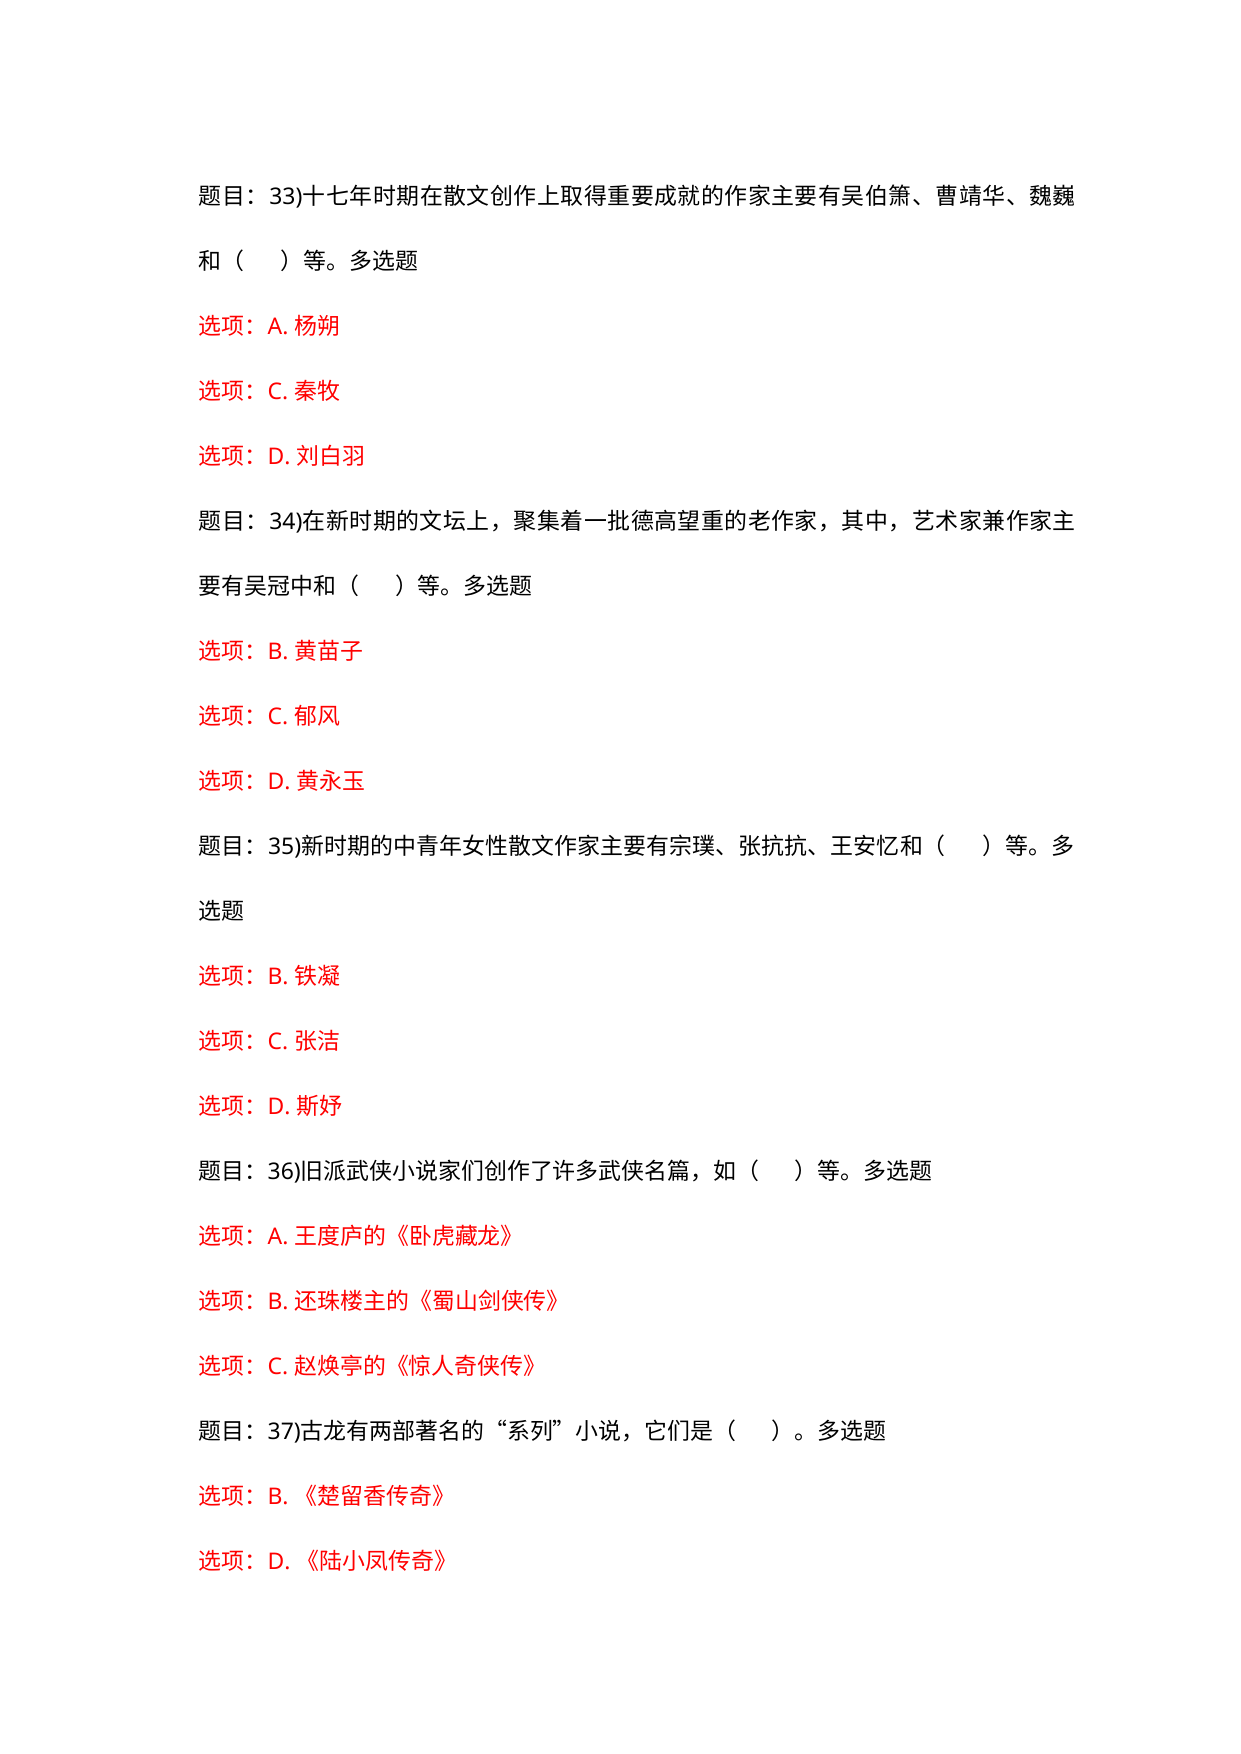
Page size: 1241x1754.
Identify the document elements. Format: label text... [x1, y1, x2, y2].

table_cell 选项：C. 赵焕亭的《惊人奇侠传》 [188, 1332, 1087, 1397]
table_cell 题目：36)旧派武侠小说家们创作了许多武侠名篇，如（ ）等。多选题 [188, 1137, 1087, 1202]
table_cell 选项：D. 黄永玉 [188, 747, 1087, 812]
table_cell 题目：35)新时期的中青年女性散文作家主要有宗璞、张抗抗、王安忆和（ ）等。多选题 [188, 812, 1087, 942]
table_cell 题目：34)在新时期的文坛上，聚集着一批德高望重的老作家，其中，艺术家兼作家主要有吴冠中和（ ）等。多选题 [188, 487, 1087, 617]
table_cell 选项：C. 张洁 [188, 1007, 1087, 1072]
table_cell 选项：D. 斯妤 [188, 1072, 1087, 1137]
table_cell 选项：B. 黄苗子 [188, 617, 1087, 682]
table_cell 选项：A. 王度庐的《卧虎藏龙》 [188, 1202, 1087, 1267]
table_cell 选项：C. 郁风 [188, 682, 1087, 747]
table_cell 选项：D. 刘白羽 [188, 422, 1087, 487]
table_cell 选项：C. 秦牧 [188, 357, 1087, 422]
table_cell 题目：33)十七年时期在散文创作上取得重要成就的作家主要有吴伯箫、曹靖华、魏巍和（ ）等。多选题 [188, 162, 1087, 292]
table_cell 选项：A. 杨朔 [188, 292, 1087, 357]
table_cell 题目：37)古龙有两部著名的“系列”小说，它们是（ ）。多选题 [188, 1397, 1087, 1462]
table_cell 选项：B. 还珠楼主的《蜀山剑侠传》 [188, 1267, 1087, 1332]
table_cell 选项：D. 《陆小凤传奇》 [188, 1527, 1087, 1592]
table_cell 选项：B. 铁凝 [188, 942, 1087, 1007]
table_cell 选项：B. 《楚留香传奇》 [188, 1462, 1087, 1527]
